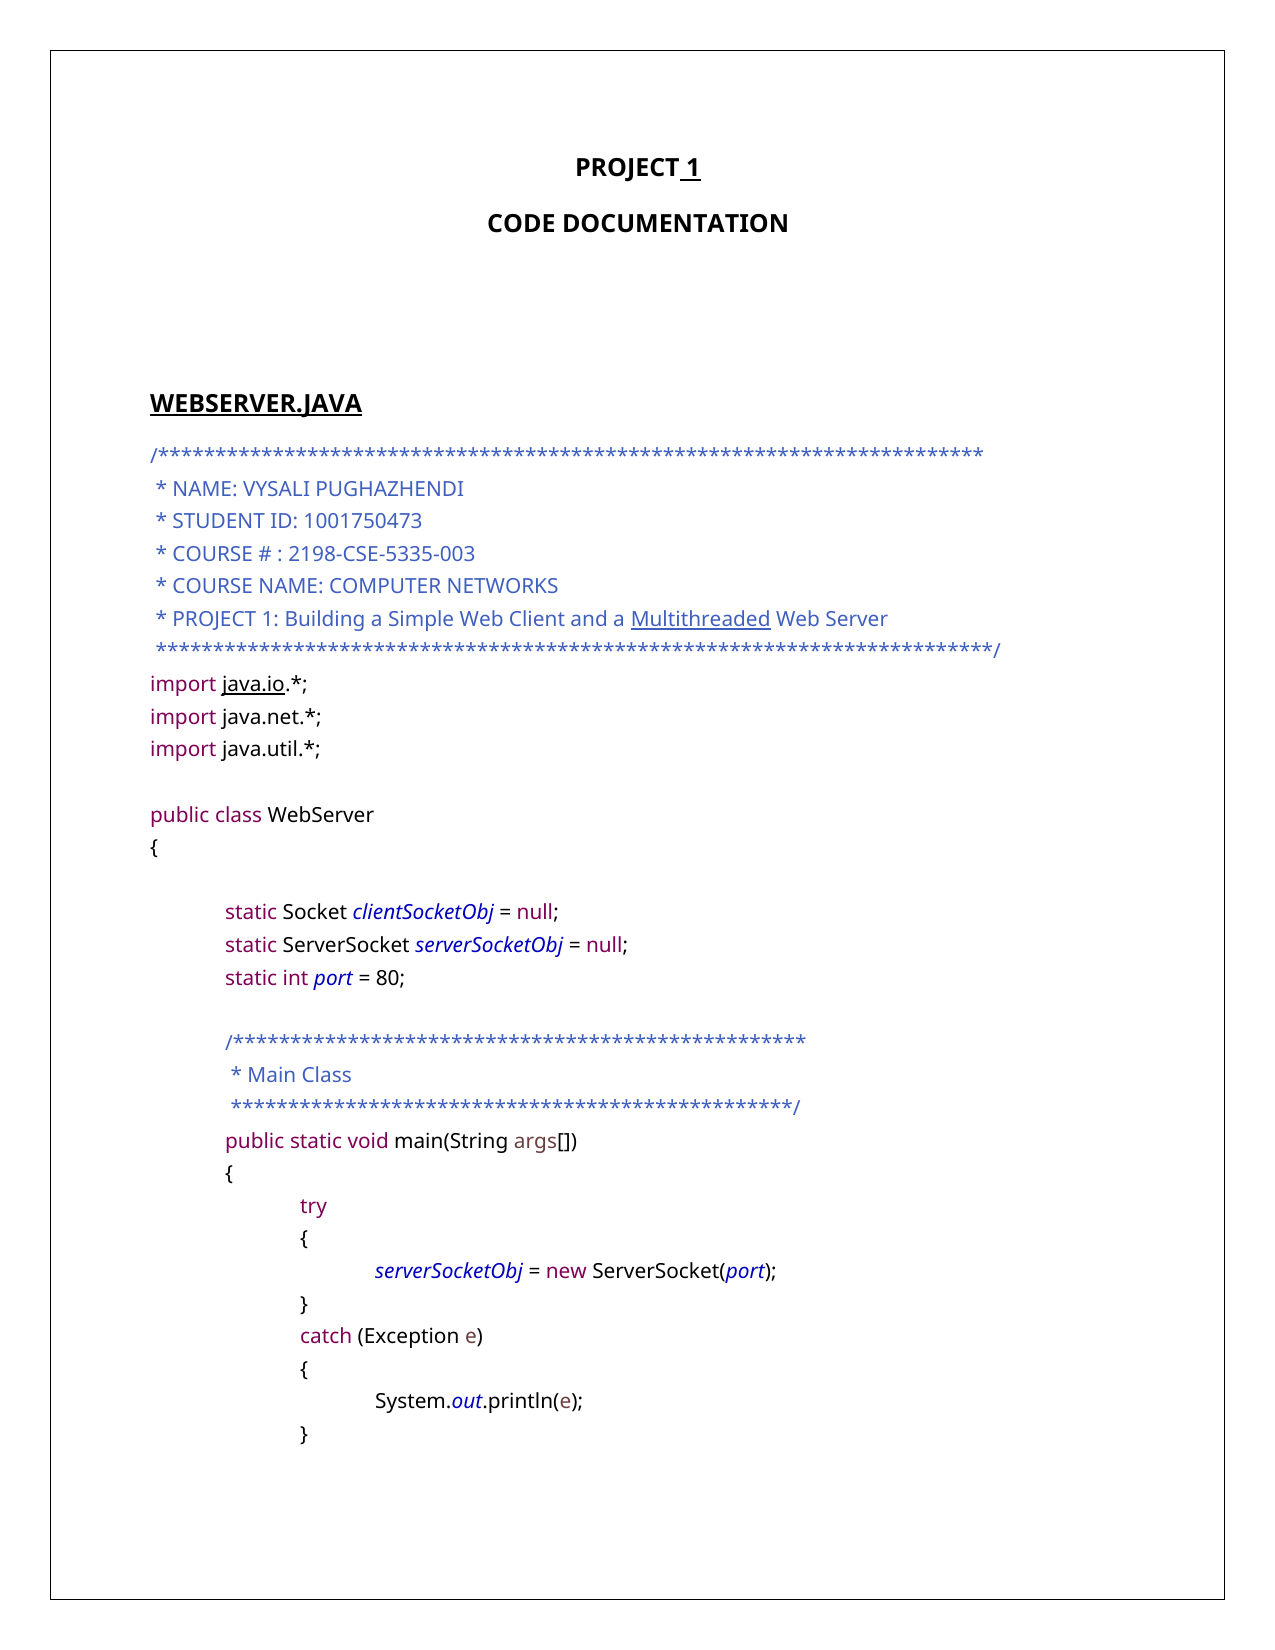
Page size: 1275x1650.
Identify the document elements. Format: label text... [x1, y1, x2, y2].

text { [150, 1223, 1125, 1252]
text public class WebServer [150, 800, 1125, 828]
text static int port = 80; [150, 963, 1125, 991]
text * NAME: VYSALI PUGHAZHENDI [150, 474, 1125, 502]
text PROJECT 1 [150, 150, 1125, 184]
text System.out.println(e); [150, 1387, 1125, 1415]
text import java.net.*; [150, 702, 1125, 730]
text serverSocketObj = new ServerSocket(port); [150, 1256, 1125, 1284]
text *************************************************************************/ [150, 637, 1125, 665]
text * COURSE NAME: COMPUTER NETWORKS [150, 571, 1125, 600]
text /************************************************************************ [150, 441, 1125, 469]
text public static void main(String args[]) [150, 1126, 1125, 1154]
text } [150, 1419, 1125, 1448]
text try [150, 1191, 1125, 1219]
text * Main Class [150, 1061, 1125, 1089]
text import java.io.*; [150, 669, 1125, 698]
text catch (Exception e) [150, 1321, 1125, 1350]
text } [150, 1289, 1125, 1317]
text { [150, 1158, 1125, 1187]
text * PROJECT 1: Building a Simple Web Client and a Multithreaded Web Server [150, 604, 1125, 632]
text static Socket clientSocketObj = null; [150, 897, 1125, 926]
text static ServerSocket serverSocketObj = null; [150, 930, 1125, 958]
text { [150, 1354, 1125, 1382]
text import java.util.*; [150, 734, 1125, 763]
text WEBSERVER.JAVA [150, 385, 1125, 419]
text * COURSE # : 2198-CSE-5335-003 [150, 539, 1125, 567]
text /************************************************** [150, 1028, 1125, 1056]
text * STUDENT ID: 1001750473 [150, 506, 1125, 535]
text { [150, 832, 1125, 861]
text *************************************************/ [150, 1093, 1125, 1122]
text CODE DOCUMENTATION [150, 206, 1125, 240]
